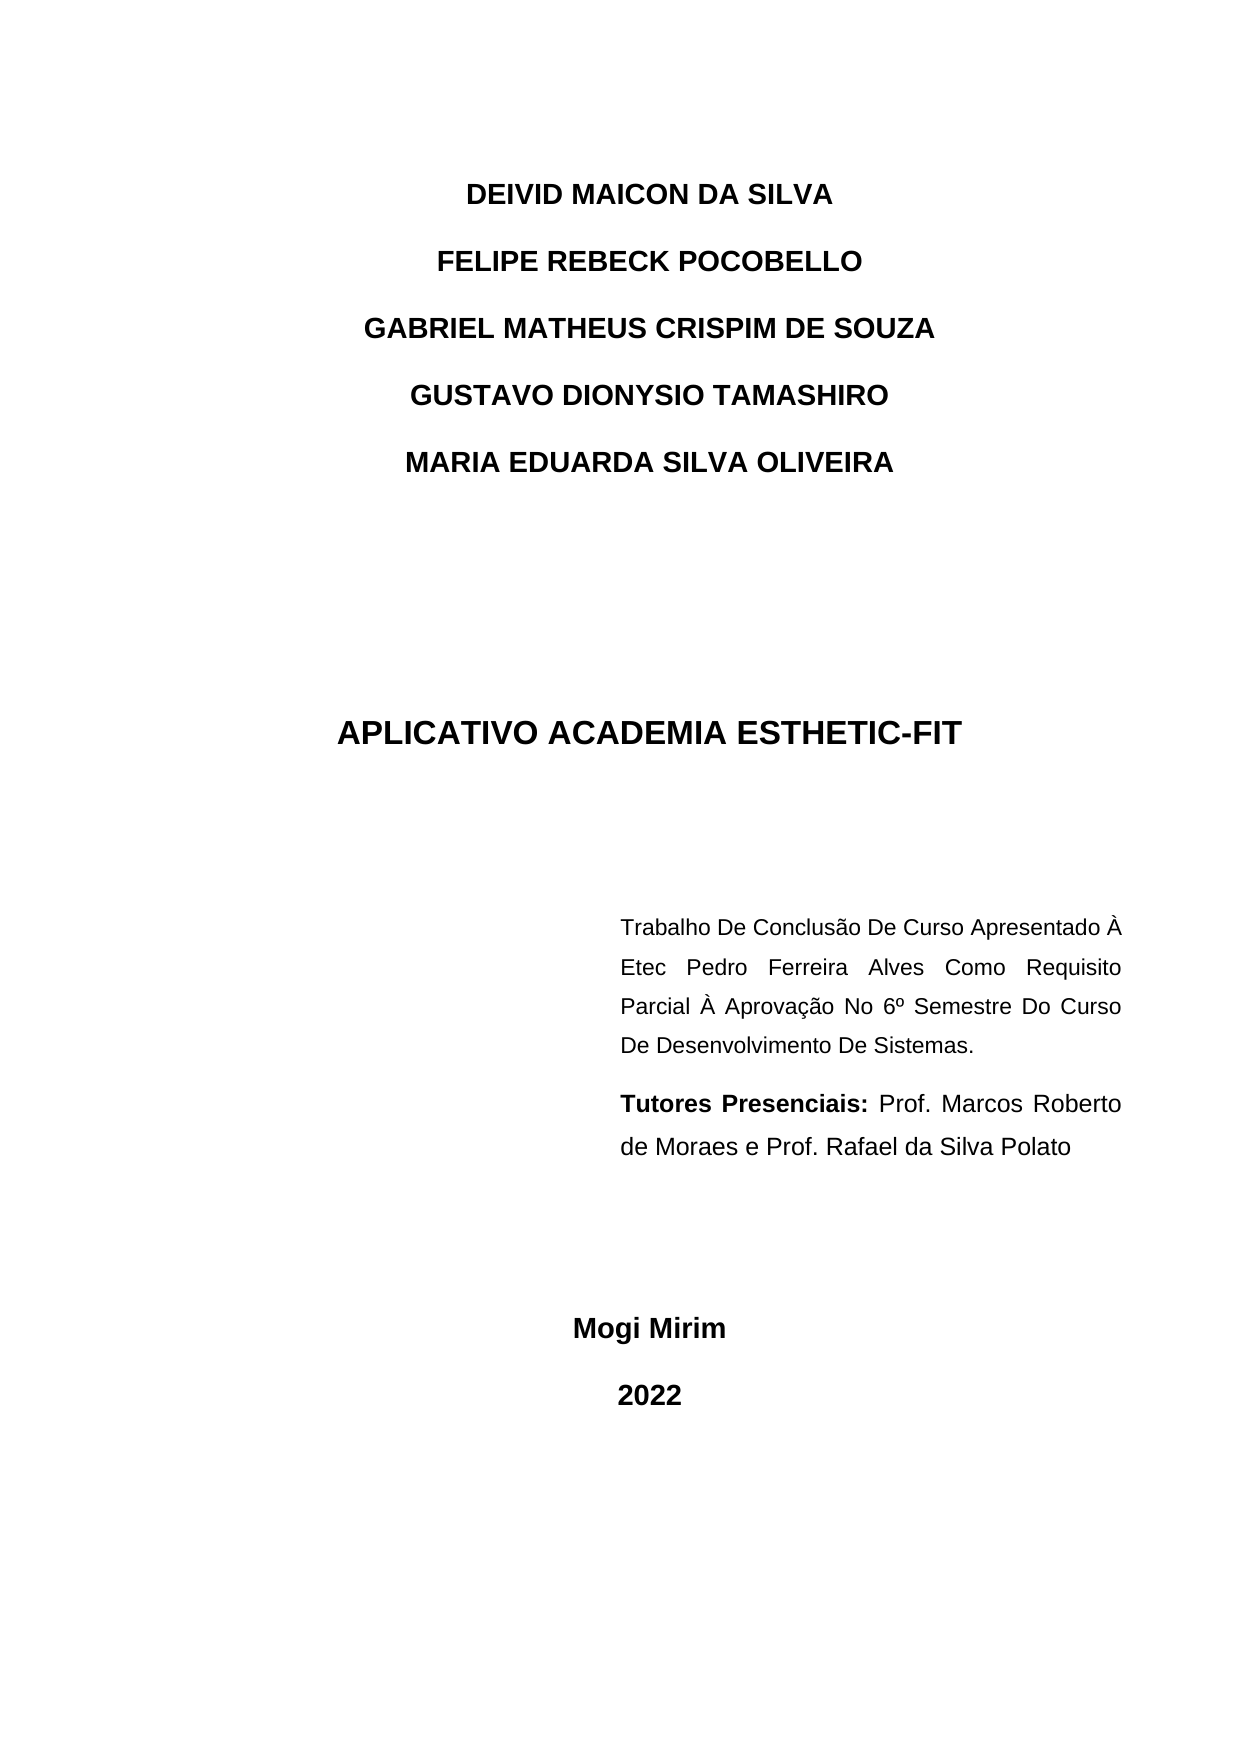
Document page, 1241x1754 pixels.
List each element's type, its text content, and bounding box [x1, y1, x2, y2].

text APLICATIVO ACADEMIA ESTHETIC-FIT [177, 713, 1122, 751]
text DEIVID MAICON DA SILVA [177, 177, 1122, 211]
text GUSTAVO DIONYSIO TAMASHIRO [177, 378, 1122, 412]
text MARIA EDUARDA SILVA OLIVEIRA [177, 445, 1122, 479]
text FELIPE REBECK POCOBELLO [177, 244, 1122, 278]
text Trabalho De Conclusão De Curso Apresentado À Etec Pedro Ferreira Alves Como Requisito Parcial À Aprovação No 6º Semestre Do Curso De Desenvolvimento De Sistemas. [620, 914, 1122, 1059]
text 2022 [177, 1378, 1122, 1412]
text Tutores Presenciais: Prof. Marcos Roberto de Moraes e Prof. Rafael da Silva Polato [620, 1089, 1122, 1161]
text GABRIEL MATHEUS CRISPIM DE SOUZA [177, 311, 1122, 345]
text Mogi Mirim [177, 1311, 1122, 1345]
